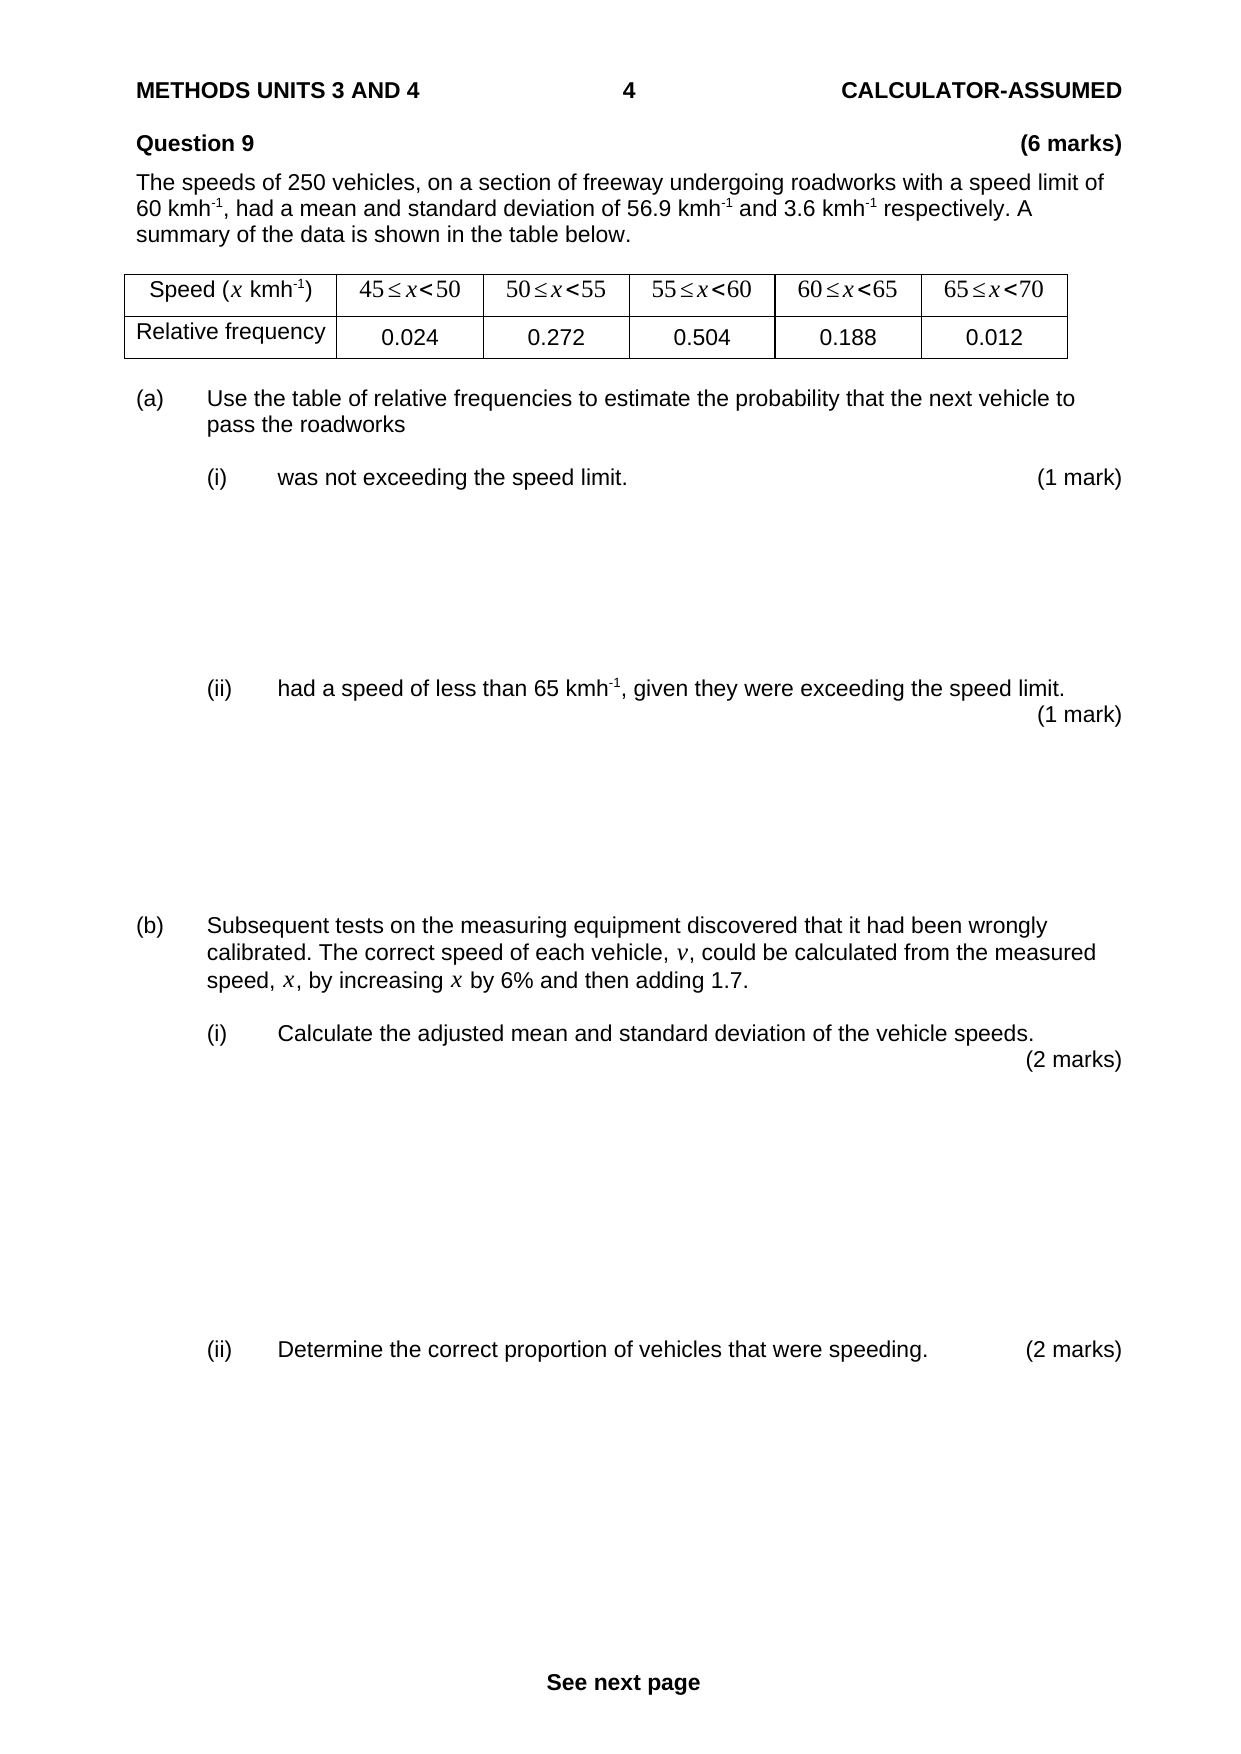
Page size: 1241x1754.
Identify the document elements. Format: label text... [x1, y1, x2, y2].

text (ii) Determine the correct proportion of vehicles that were speeding. (2 marks) [207, 1336, 1122, 1363]
table_cell 0.024 [337, 317, 483, 358]
text (1 mark) [207, 701, 1122, 728]
text (a) Use the table of relative frequencies to estimate the probability that the next vehicle to pass the roadworks [136, 385, 1122, 438]
text (2 marks) [207, 1046, 1122, 1073]
text (i) Calculate the adjusted mean and standard deviation of the vehicle speeds. [207, 1020, 1122, 1046]
table_header Speed ( kmh-1) [125, 275, 336, 316]
text (b) Subsequent tests on the measuring equipment discovered that it had been wrongly calibrated. The correct speed of each vehicle, , could be calculated from the measured speed, , by increasing by 6% and then adding 1.7. [136, 912, 1122, 994]
table_header [630, 275, 774, 316]
table_cell 0.188 [776, 317, 921, 358]
text The speeds of 250 vehicles, on a section of freeway undergoing roadworks with a speed limit of 60 kmh-1, had a mean and standard deviation of 56.9 kmh-1 and 3.6 kmh-1 respectively. A summary of the data is shown in the table below. [136, 169, 1122, 248]
table_header [922, 275, 1067, 316]
table_cell Relative frequency [125, 317, 336, 358]
text Question 9 (6 marks) [136, 130, 1122, 156]
table_header [776, 275, 921, 316]
table_cell 0.504 [630, 317, 774, 358]
table_cell 0.012 [922, 317, 1067, 358]
table_cell 0.272 [484, 317, 629, 358]
text (i) was not exceeding the speed limit. (1 mark) [207, 464, 1122, 491]
table_header [337, 275, 483, 316]
text (ii) had a speed of less than 65 kmh-1, given they were exceeding the speed limit. [207, 675, 1122, 701]
table_header [484, 275, 629, 316]
